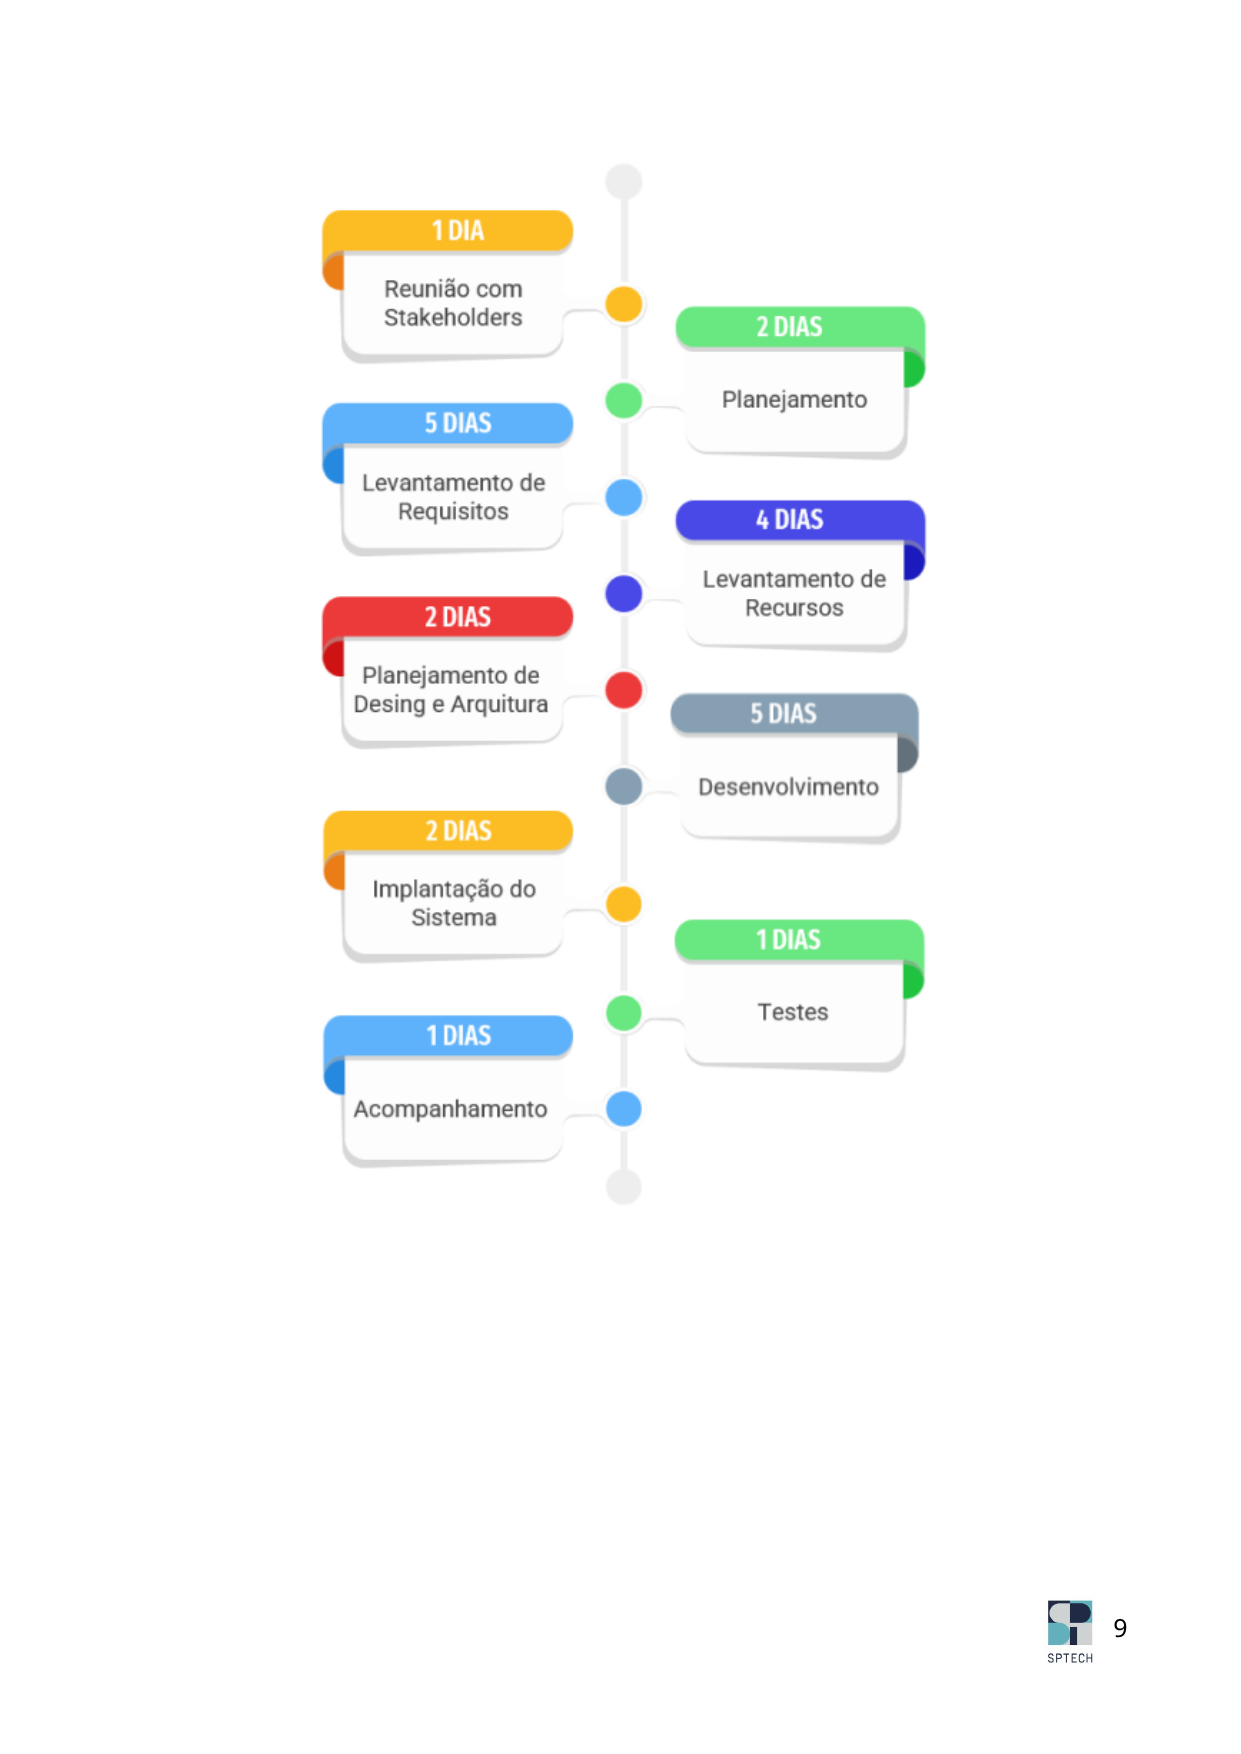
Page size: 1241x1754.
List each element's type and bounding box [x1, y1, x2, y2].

picture [313, 150, 928, 1210]
picture [1044, 1597, 1097, 1665]
